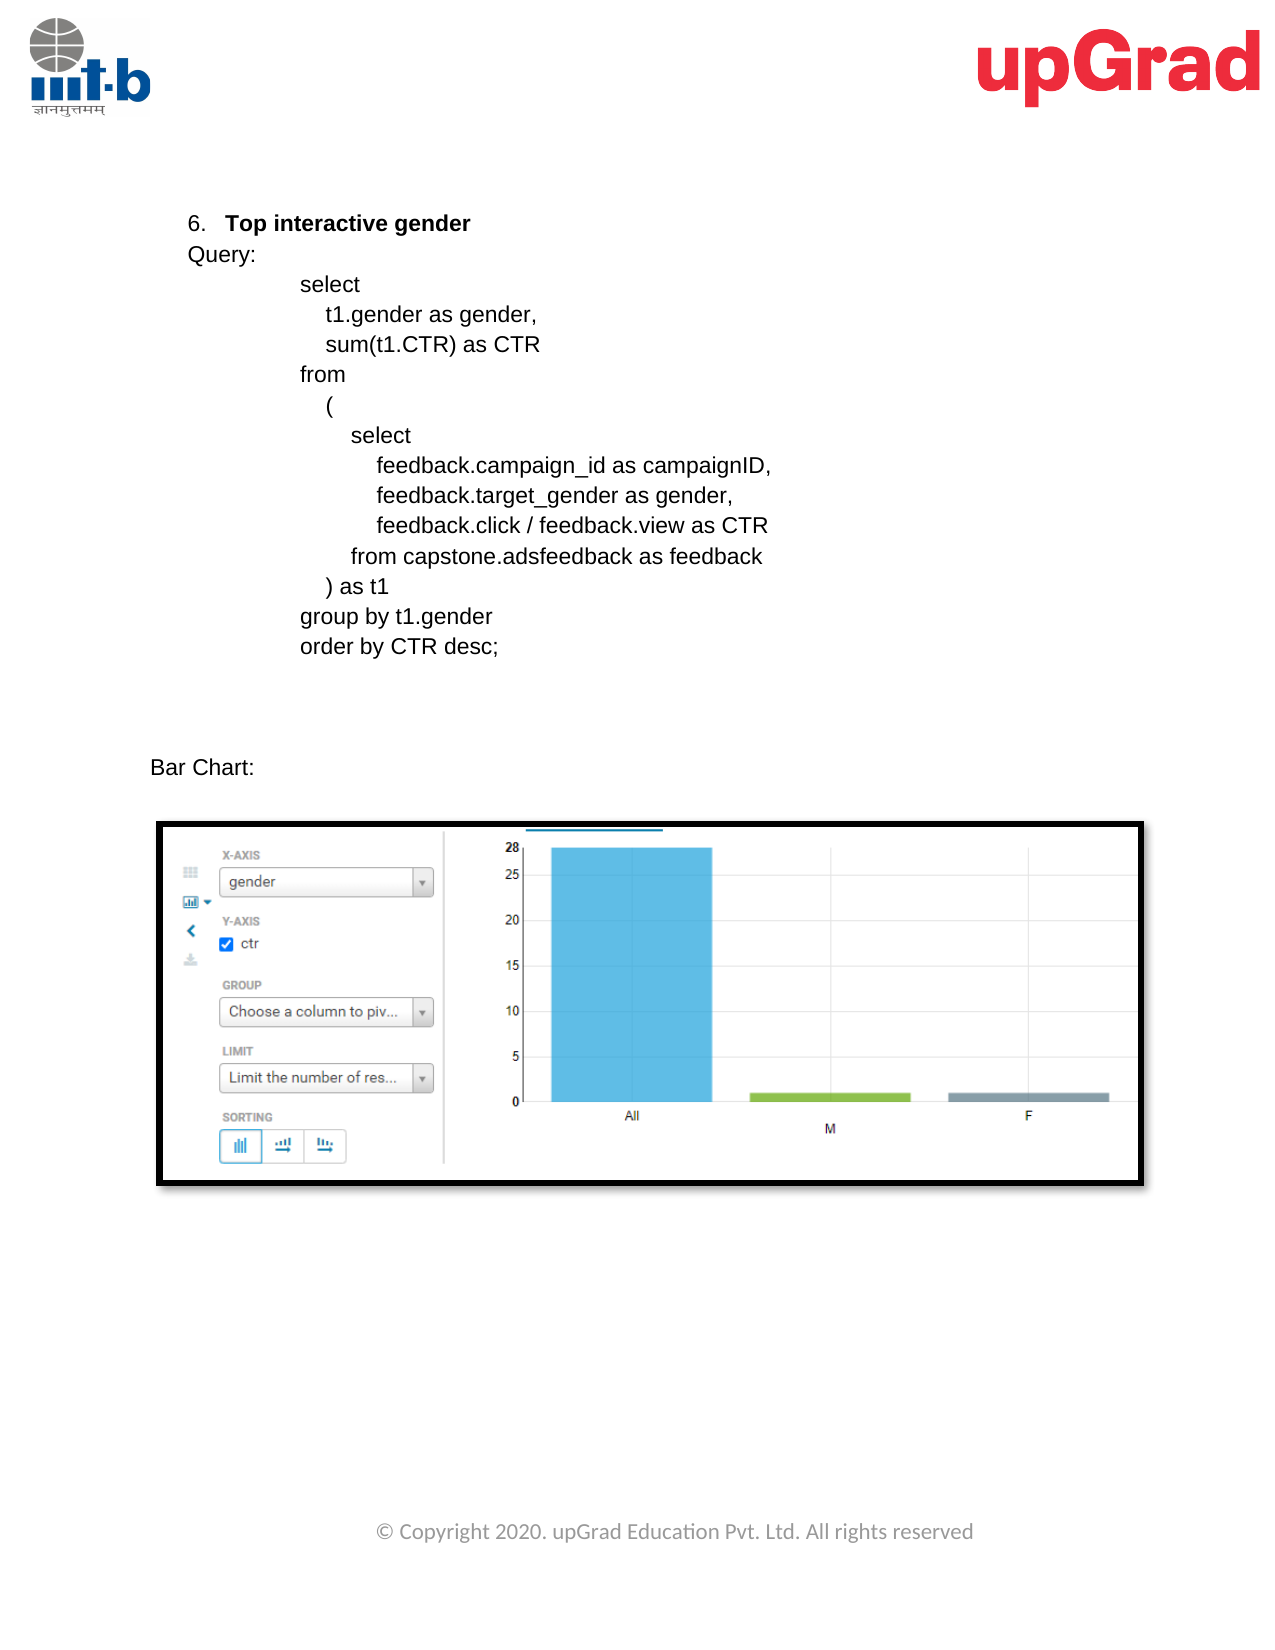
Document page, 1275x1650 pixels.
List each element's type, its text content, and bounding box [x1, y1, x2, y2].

list Top interactive gender [187, 210, 1125, 237]
text feedback.campaign_id as campaignID, [225, 452, 1125, 478]
picture [163, 827, 1138, 1180]
text order by CTR desc; [225, 633, 1125, 660]
picture [976, 27, 1260, 109]
text select [225, 422, 1125, 448]
text feedback.click / feedback.view as CTR [225, 512, 1125, 539]
text Query: [187, 241, 1125, 267]
text sum(t1.CTR) as CTR [225, 331, 1125, 358]
text t1.gender as gender, [225, 301, 1125, 327]
picture [29, 18, 150, 117]
text Bar Chart: [150, 754, 1125, 781]
text from capstone.adsfeedback as feedback [225, 543, 1125, 569]
text select [225, 271, 1125, 297]
text group by t1.gender [225, 603, 1125, 629]
text feedback.target_gender as gender, [225, 482, 1125, 509]
text from [225, 361, 1125, 388]
text ) as t1 [225, 573, 1125, 599]
text ( [225, 392, 1125, 418]
